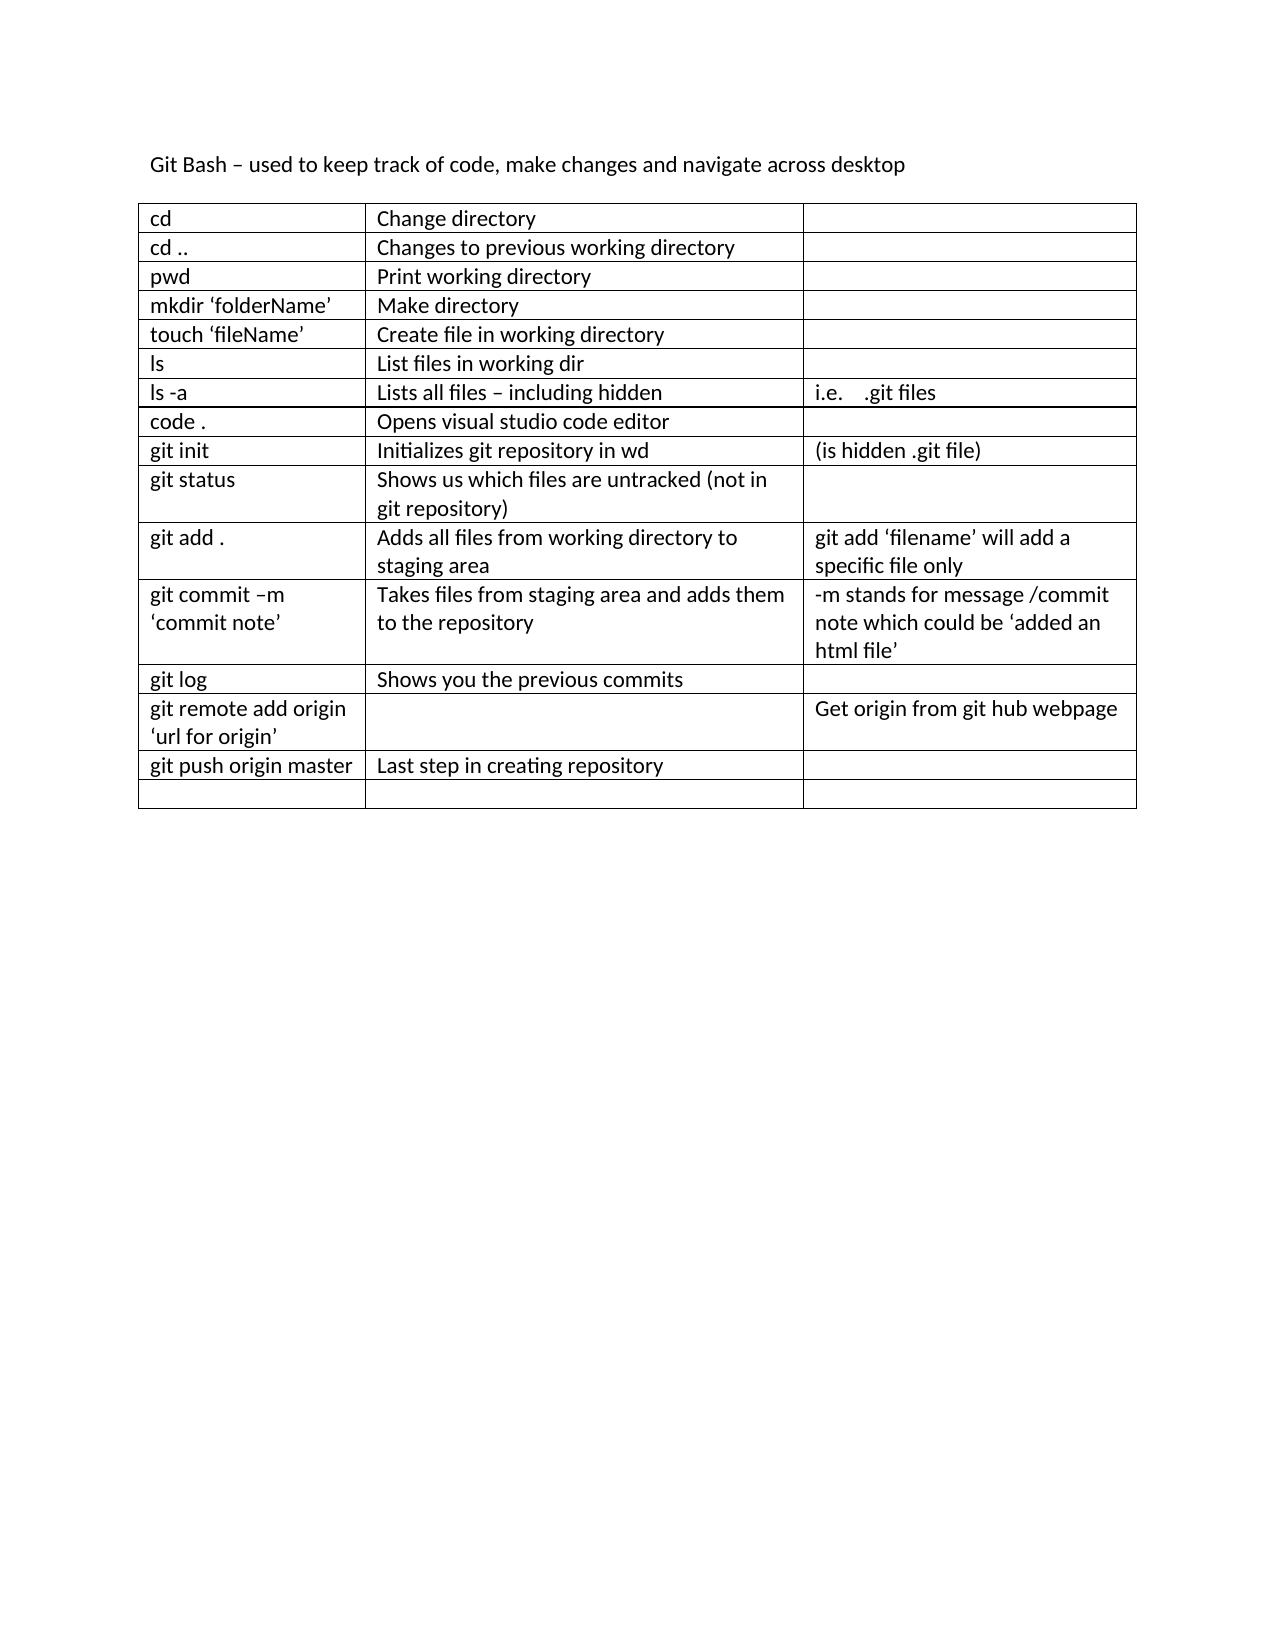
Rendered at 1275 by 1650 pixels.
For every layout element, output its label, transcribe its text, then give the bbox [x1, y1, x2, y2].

table_cell [366, 780, 803, 808]
table_header [804, 204, 1136, 232]
table_cell Takes files from staging area and adds them to the repository [366, 580, 803, 664]
table_cell git commit –m ‘commit note’ [139, 580, 365, 664]
table_cell [804, 665, 1136, 693]
text Git Bash – used to keep track of code, make changes and navigate across desktop [150, 150, 1125, 178]
table_cell [804, 408, 1136, 436]
table_cell [804, 466, 1136, 522]
table_cell [804, 262, 1136, 290]
table_cell git status [139, 466, 365, 522]
table_cell code . [139, 408, 365, 436]
table_cell git remote add origin ‘url for origin’ [139, 694, 365, 750]
table_cell Last step in creating repository [366, 751, 803, 779]
table_cell Get origin from git hub webpage [804, 694, 1136, 750]
table_cell git log [139, 665, 365, 693]
table_cell (is hidden .git file) [804, 437, 1136, 464]
table_cell git add ‘filename’ will add a specific file only [804, 523, 1136, 579]
table_cell List files in working dir [366, 349, 803, 377]
table_header Change directory [366, 204, 803, 232]
table_cell i.e. .git files [804, 379, 1136, 406]
table_cell Shows us which files are untracked (not in git repository) [366, 466, 803, 522]
table_header cd [139, 204, 365, 232]
table_cell Create file in working directory [366, 320, 803, 348]
table_cell mkdir ‘folderName’ [139, 291, 365, 319]
table_cell ls -a [139, 379, 365, 406]
table_cell Make directory [366, 291, 803, 319]
table_cell ls [139, 349, 365, 377]
table_cell [139, 780, 365, 808]
table_cell Initializes git repository in wd [366, 437, 803, 464]
table_cell pwd [139, 262, 365, 290]
table_cell Print working directory [366, 262, 803, 290]
table_cell [804, 233, 1136, 261]
table_cell Shows you the previous commits [366, 665, 803, 693]
table_cell [366, 694, 803, 750]
table_cell [804, 751, 1136, 779]
table_cell cd .. [139, 233, 365, 261]
table_cell [804, 780, 1136, 808]
table_cell Changes to previous working directory [366, 233, 803, 261]
table_cell Lists all files – including hidden [366, 379, 803, 406]
table_cell [804, 320, 1136, 348]
table_cell Opens visual studio code editor [366, 408, 803, 436]
table_cell [804, 291, 1136, 319]
table_cell git init [139, 437, 365, 464]
table_cell Adds all files from working directory to staging area [366, 523, 803, 579]
table_cell git add . [139, 523, 365, 579]
table_cell touch ‘fileName’ [139, 320, 365, 348]
table_cell [804, 349, 1136, 377]
table_cell -m stands for message /commit note which could be ‘added an html file’ [804, 580, 1136, 664]
table_cell git push origin master [139, 751, 365, 779]
